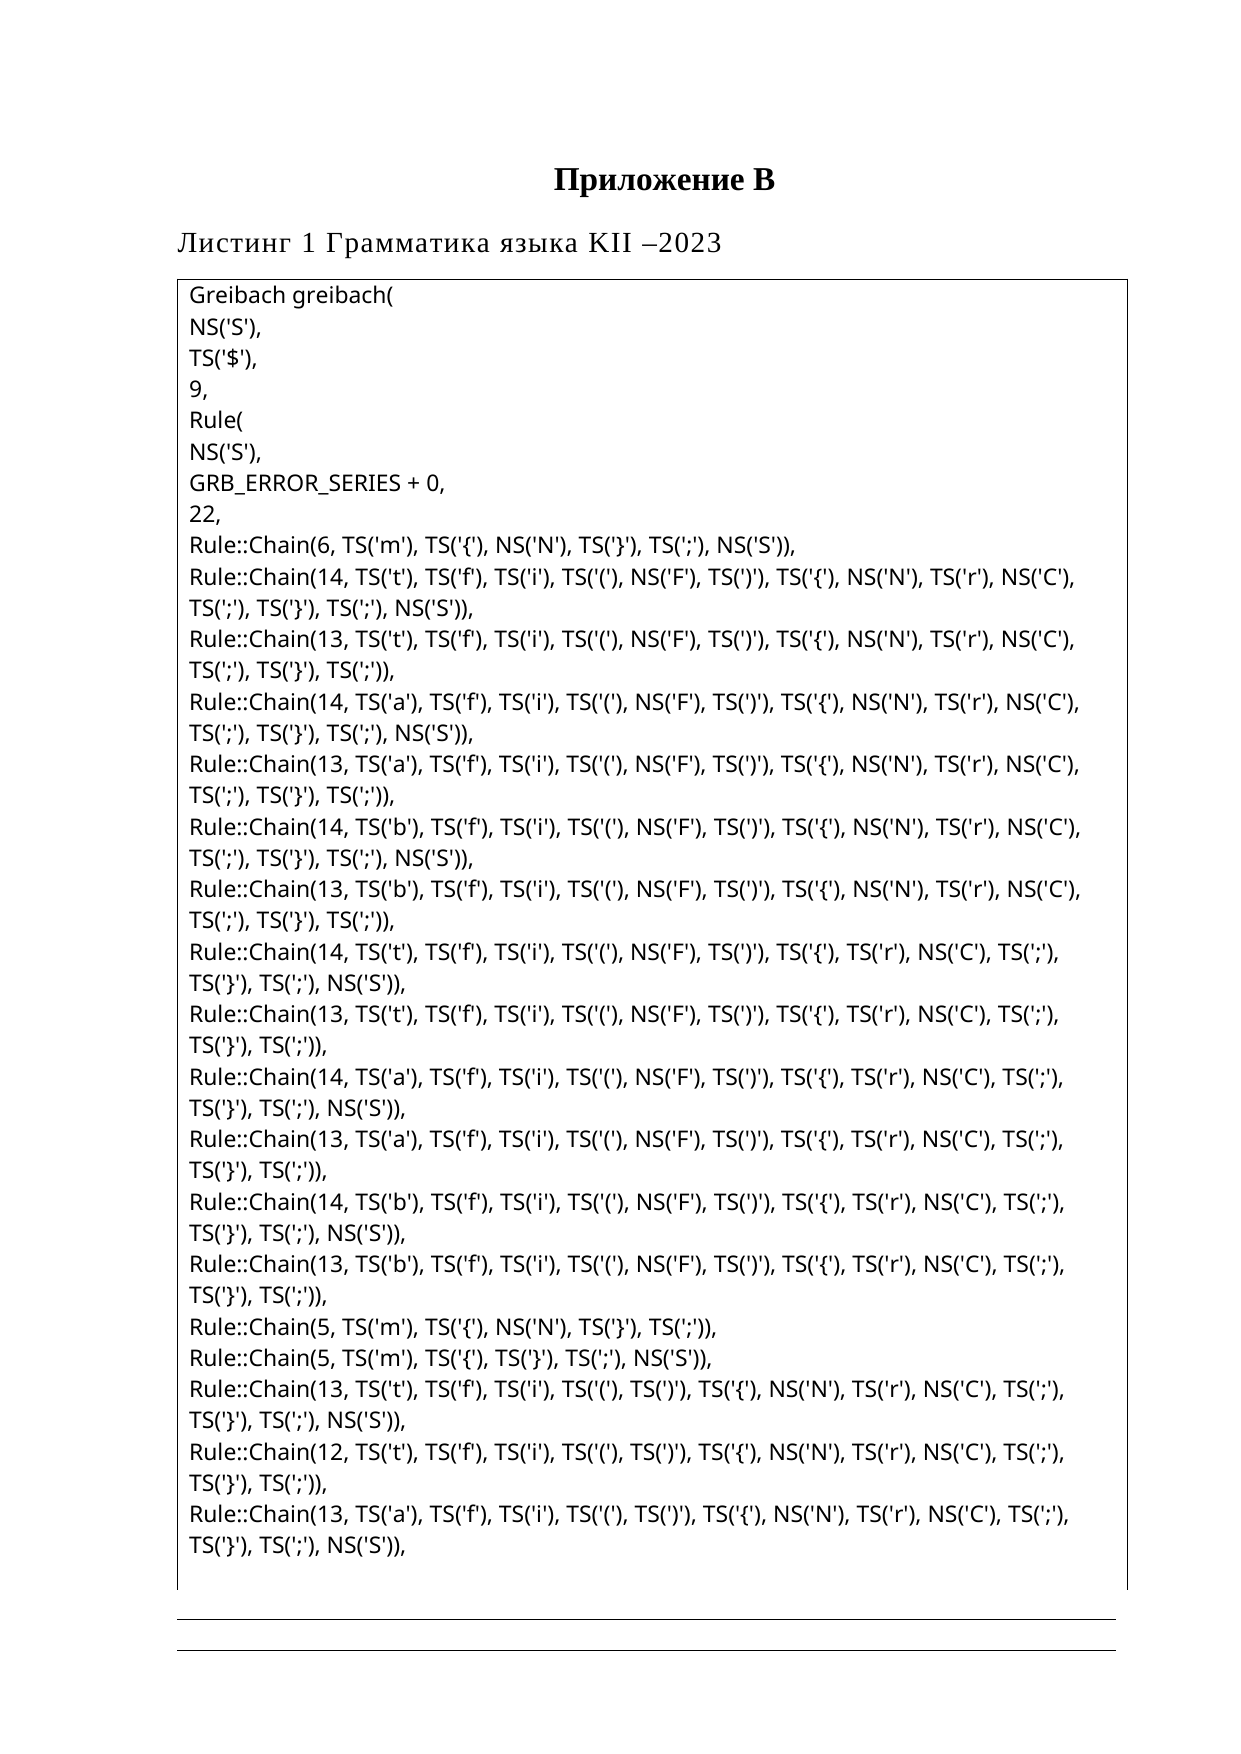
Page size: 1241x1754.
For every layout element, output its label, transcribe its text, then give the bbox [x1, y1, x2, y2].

subtitle Приложение В [177, 159, 1152, 198]
subtitle Листинг 1 Грамматика языка KII –2023 [177, 226, 1152, 259]
table_header Greibach greibach( NS('S'), TS('$'), 9, Rule( NS('S'), GRB_ERROR_SERIES + 0, 22, Rule::Chain(6, TS('m'), TS('{'), NS('N'), TS('}'), TS(';'), NS('S')), Rule::Chain(14, TS('t'), TS('f'), TS('i'), TS('('), NS('F'), TS(')'), TS('{'), NS('N'), TS('r'), NS('C'), TS(';'), TS('}'), TS(';'), NS('S')), Rule::Chain(13, TS('t'), TS('f'), TS('i'), TS('('), NS('F'), TS(')'), TS('{'), NS('N'), TS('r'), NS('C'), TS(';'), TS('}'), TS(';')), Rule::Chain(14, TS('a'), TS('f'), TS('i'), TS('('), NS('F'), TS(')'), TS('{'), NS('N'), TS('r'), NS('C'), TS(';'), TS('}'), TS(';'), NS('S')), Rule::Chain(13, TS('a'), TS('f'), TS('i'), TS('('), NS('F'), TS(')'), TS('{'), NS('N'), TS('r'), NS('C'), TS(';'), TS('}'), TS(';')), Rule::Chain(14, TS('b'), TS('f'), TS('i'), TS('('), NS('F'), TS(')'), TS('{'), NS('N'), TS('r'), NS('C'), TS(';'), TS('}'), TS(';'), NS('S')), Rule::Chain(13, TS('b'), TS('f'), TS('i'), TS('('), NS('F'), TS(')'), TS('{'), NS('N'), TS('r'), NS('C'), TS(';'), TS('}'), TS(';')), Rule::Chain(14, TS('t'), TS('f'), TS('i'), TS('('), NS('F'), TS(')'), TS('{'), TS('r'), NS('C'), TS(';'), TS('}'), TS(';'), NS('S')), Rule::Chain(13, TS('t'), TS('f'), TS('i'), TS('('), NS('F'), TS(')'), TS('{'), TS('r'), NS('C'), TS(';'), TS('}'), TS(';')), Rule::Chain(14, TS('a'), TS('f'), TS('i'), TS('('), NS('F'), TS(')'), TS('{'), TS('r'), NS('C'), TS(';'), TS('}'), TS(';'), NS('S')), Rule::Chain(13, TS('a'), TS('f'), TS('i'), TS('('), NS('F'), TS(')'), TS('{'), TS('r'), NS('C'), TS(';'), TS('}'), TS(';')), Rule::Chain(14, TS('b'), TS('f'), TS('i'), TS('('), NS('F'), TS(')'), TS('{'), TS('r'), NS('C'), TS(';'), TS('}'), TS(';'), NS('S')), Rule::Chain(13, TS('b'), TS('f'), TS('i'), TS('('), NS('F'), TS(')'), TS('{'), TS('r'), NS('C'), TS(';'), TS('}'), TS(';')), Rule::Chain(5, TS('m'), TS('{'), NS('N'), TS('}'), TS(';')), Rule::Chain(5, TS('m'), TS('{'), TS('}'), TS(';'), NS('S')), Rule::Chain(13, TS('t'), TS('f'), TS('i'), TS('('), TS(')'), TS('{'), NS('N'), TS('r'), NS('C'), TS(';'), TS('}'), TS(';'), NS('S')), Rule::Chain(12, TS('t'), TS('f'), TS('i'), TS('('), TS(')'), TS('{'), NS('N'), TS('r'), NS('C'), TS(';'), TS('}'), TS(';')), Rule::Chain(13, TS('a'), TS('f'), TS('i'), TS('('), TS(')'), TS('{'), NS('N'), TS('r'), NS('C'), TS(';'), TS('}'), TS(';'), NS('S')), [178, 280, 1127, 1589]
